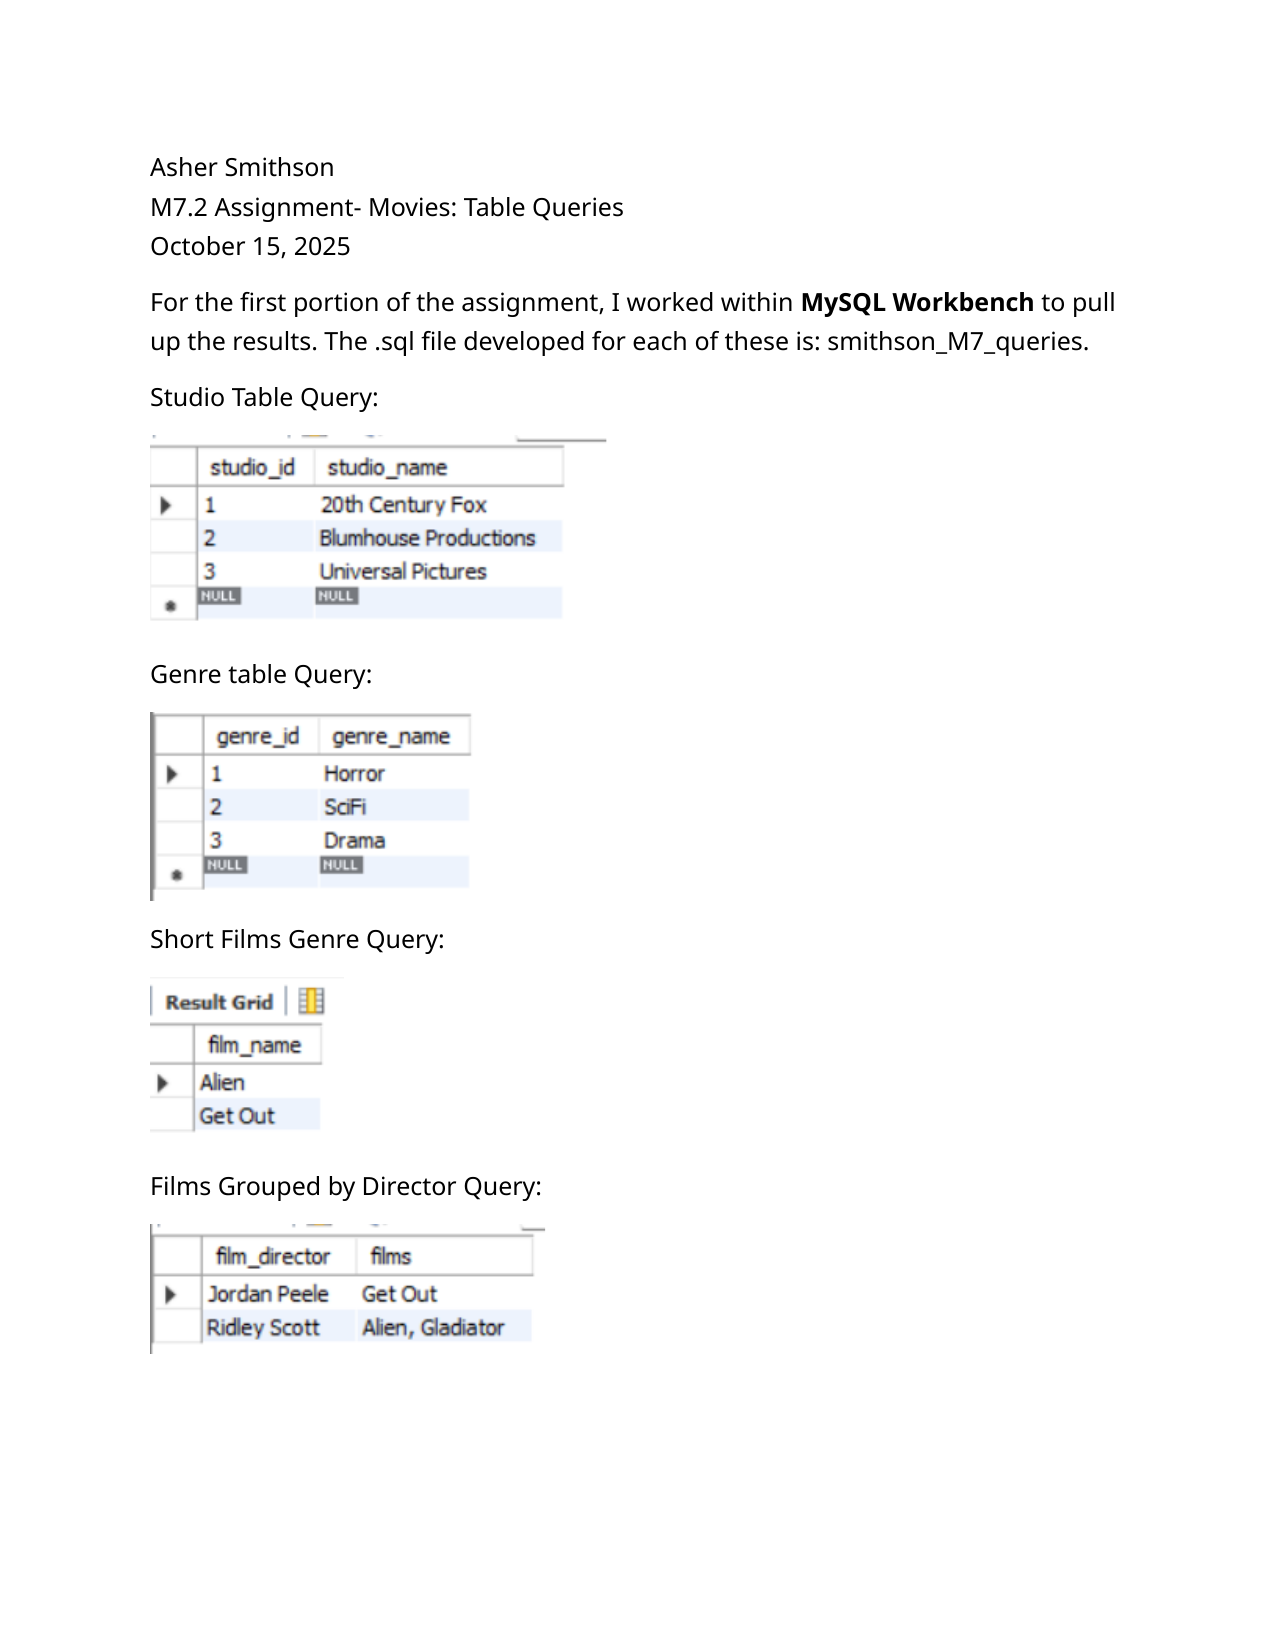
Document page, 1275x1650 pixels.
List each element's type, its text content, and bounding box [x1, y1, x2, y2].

text Asher Smithson M7.2 Assignment- Movies: Table Queries October 15, 2025 [150, 150, 1125, 262]
text For the first portion of the assignment, I worked within MySQL Workbench to pull up the results. The .sql file developed for each of these is: smithson_M7_queries. [150, 284, 1125, 357]
picture [150, 977, 344, 1147]
picture [150, 712, 476, 901]
text Films Grouped by Director Query: [150, 1168, 1125, 1202]
picture [150, 435, 607, 635]
text Studio Table Query: [150, 379, 1125, 413]
text Short Films Genre Query: [150, 922, 1125, 956]
text Genre table Query: [150, 657, 1125, 691]
picture [150, 1224, 546, 1354]
